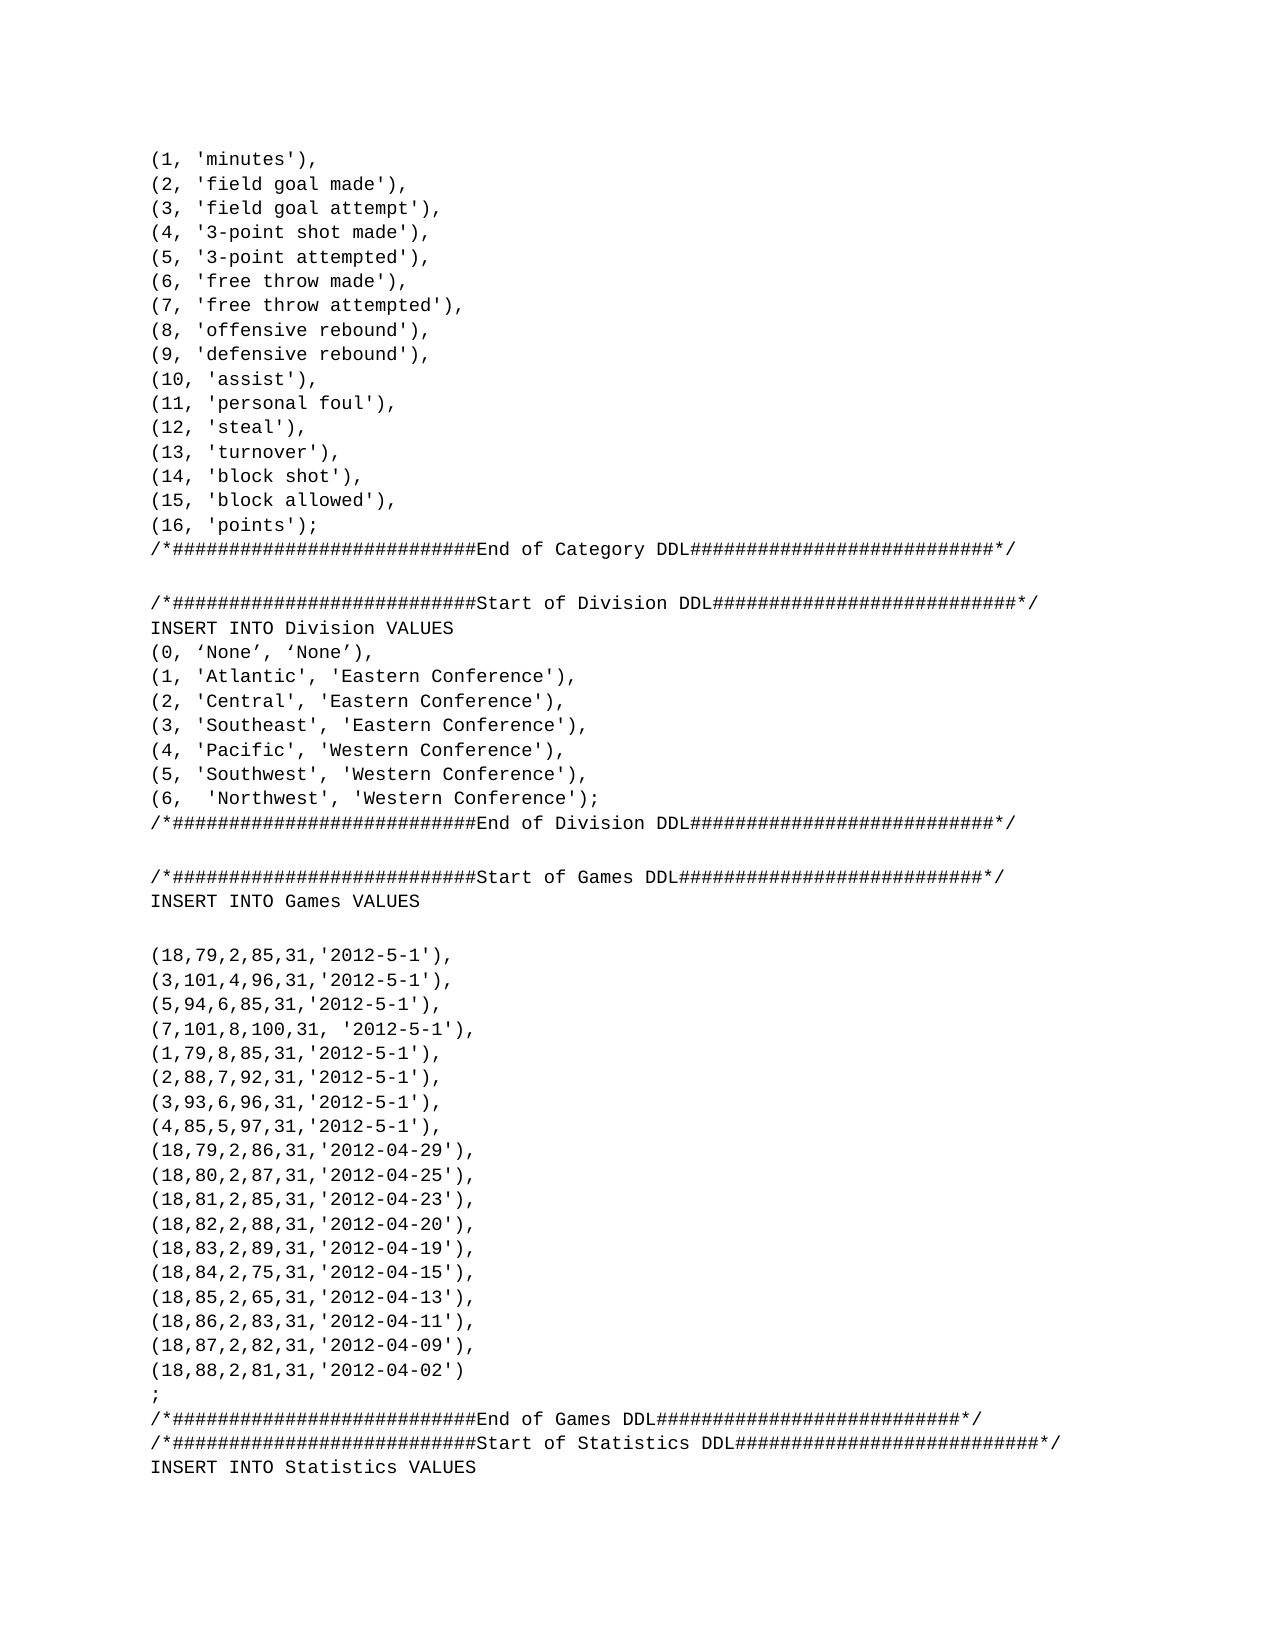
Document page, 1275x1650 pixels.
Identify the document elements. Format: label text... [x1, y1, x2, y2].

text (8, 'offensive rebound'), [150, 321, 1125, 342]
text (10, 'assist'), [150, 369, 1125, 391]
text (5, 'Southwest', 'Western Conference'), [150, 765, 1125, 786]
text INSERT INTO Division VALUES [150, 618, 1125, 640]
text (1, 'minutes'), [150, 150, 1125, 171]
text (14, 'block shot'), [150, 467, 1125, 488]
text (4, '3-point shot made'), [150, 223, 1125, 244]
text (18,83,2,89,31,'2012-04-19'), [150, 1239, 1125, 1260]
text (18,80,2,87,31,'2012-04-25'), [150, 1166, 1125, 1187]
text (7, 'free throw attempted'), [150, 296, 1125, 317]
text /*###########################End of Division DDL###########################*/ [150, 813, 1125, 835]
text (6, 'Northwest', 'Western Conference'); [150, 789, 1125, 810]
text (0, ‘None’, ‘None’), [150, 643, 1125, 664]
text (18,82,2,88,31,'2012-04-20'), [150, 1214, 1125, 1236]
text (15, 'block allowed'), [150, 491, 1125, 512]
text (13, 'turnover'), [150, 442, 1125, 464]
text (18,86,2,83,31,'2012-04-11'), [150, 1312, 1125, 1333]
text /*###########################End of Games DDL###########################*/ [150, 1409, 1125, 1431]
text (1,79,8,85,31,'2012-5-1'), [150, 1044, 1125, 1065]
text (1, 'Atlantic', 'Eastern Conference'), [150, 667, 1125, 688]
text (4,85,5,97,31,'2012-5-1'), [150, 1117, 1125, 1138]
text (7,101,8,100,31, '2012-5-1'), [150, 1019, 1125, 1041]
text (18,85,2,65,31,'2012-04-13'), [150, 1287, 1125, 1309]
text INSERT INTO Statistics VALUES [150, 1458, 1125, 1479]
text (5, '3-point attempted'), [150, 247, 1125, 269]
text /*###########################End of Category DDL###########################*/ [150, 540, 1125, 561]
text (12, 'steal'), [150, 418, 1125, 439]
text (2,88,7,92,31,'2012-5-1'), [150, 1068, 1125, 1089]
text (11, 'personal foul'), [150, 394, 1125, 415]
text (18,79,2,86,31,'2012-04-29'), [150, 1141, 1125, 1162]
text (3,101,4,96,31,'2012-5-1'), [150, 971, 1125, 992]
text (6, 'free throw made'), [150, 272, 1125, 293]
text /*###########################Start of Division DDL###########################*/ [150, 594, 1125, 615]
text (2, 'Central', 'Eastern Conference'), [150, 692, 1125, 713]
text (3, 'field goal attempt'), [150, 199, 1125, 220]
text INSERT INTO Games VALUES [150, 892, 1125, 913]
text /*###########################Start of Statistics DDL###########################*/ [150, 1434, 1125, 1455]
text (18,81,2,85,31,'2012-04-23'), [150, 1190, 1125, 1211]
text (2, 'field goal made'), [150, 174, 1125, 196]
text (18,88,2,81,31,'2012-04-02') [150, 1361, 1125, 1382]
text (18,87,2,82,31,'2012-04-09'), [150, 1336, 1125, 1357]
text (16, 'points'); [150, 516, 1125, 537]
text (3,93,6,96,31,'2012-5-1'), [150, 1092, 1125, 1114]
text (9, 'defensive rebound'), [150, 345, 1125, 366]
text (5,94,6,85,31,'2012-5-1'), [150, 995, 1125, 1016]
text (4, 'Pacific', 'Western Conference'), [150, 740, 1125, 762]
text /*###########################Start of Games DDL###########################*/ [150, 868, 1125, 889]
text (3, 'Southeast', 'Eastern Conference'), [150, 716, 1125, 737]
text (18,84,2,75,31,'2012-04-15'), [150, 1263, 1125, 1284]
text (18,79,2,85,31,'2012-5-1'), [150, 946, 1125, 967]
text ; [150, 1385, 1125, 1406]
